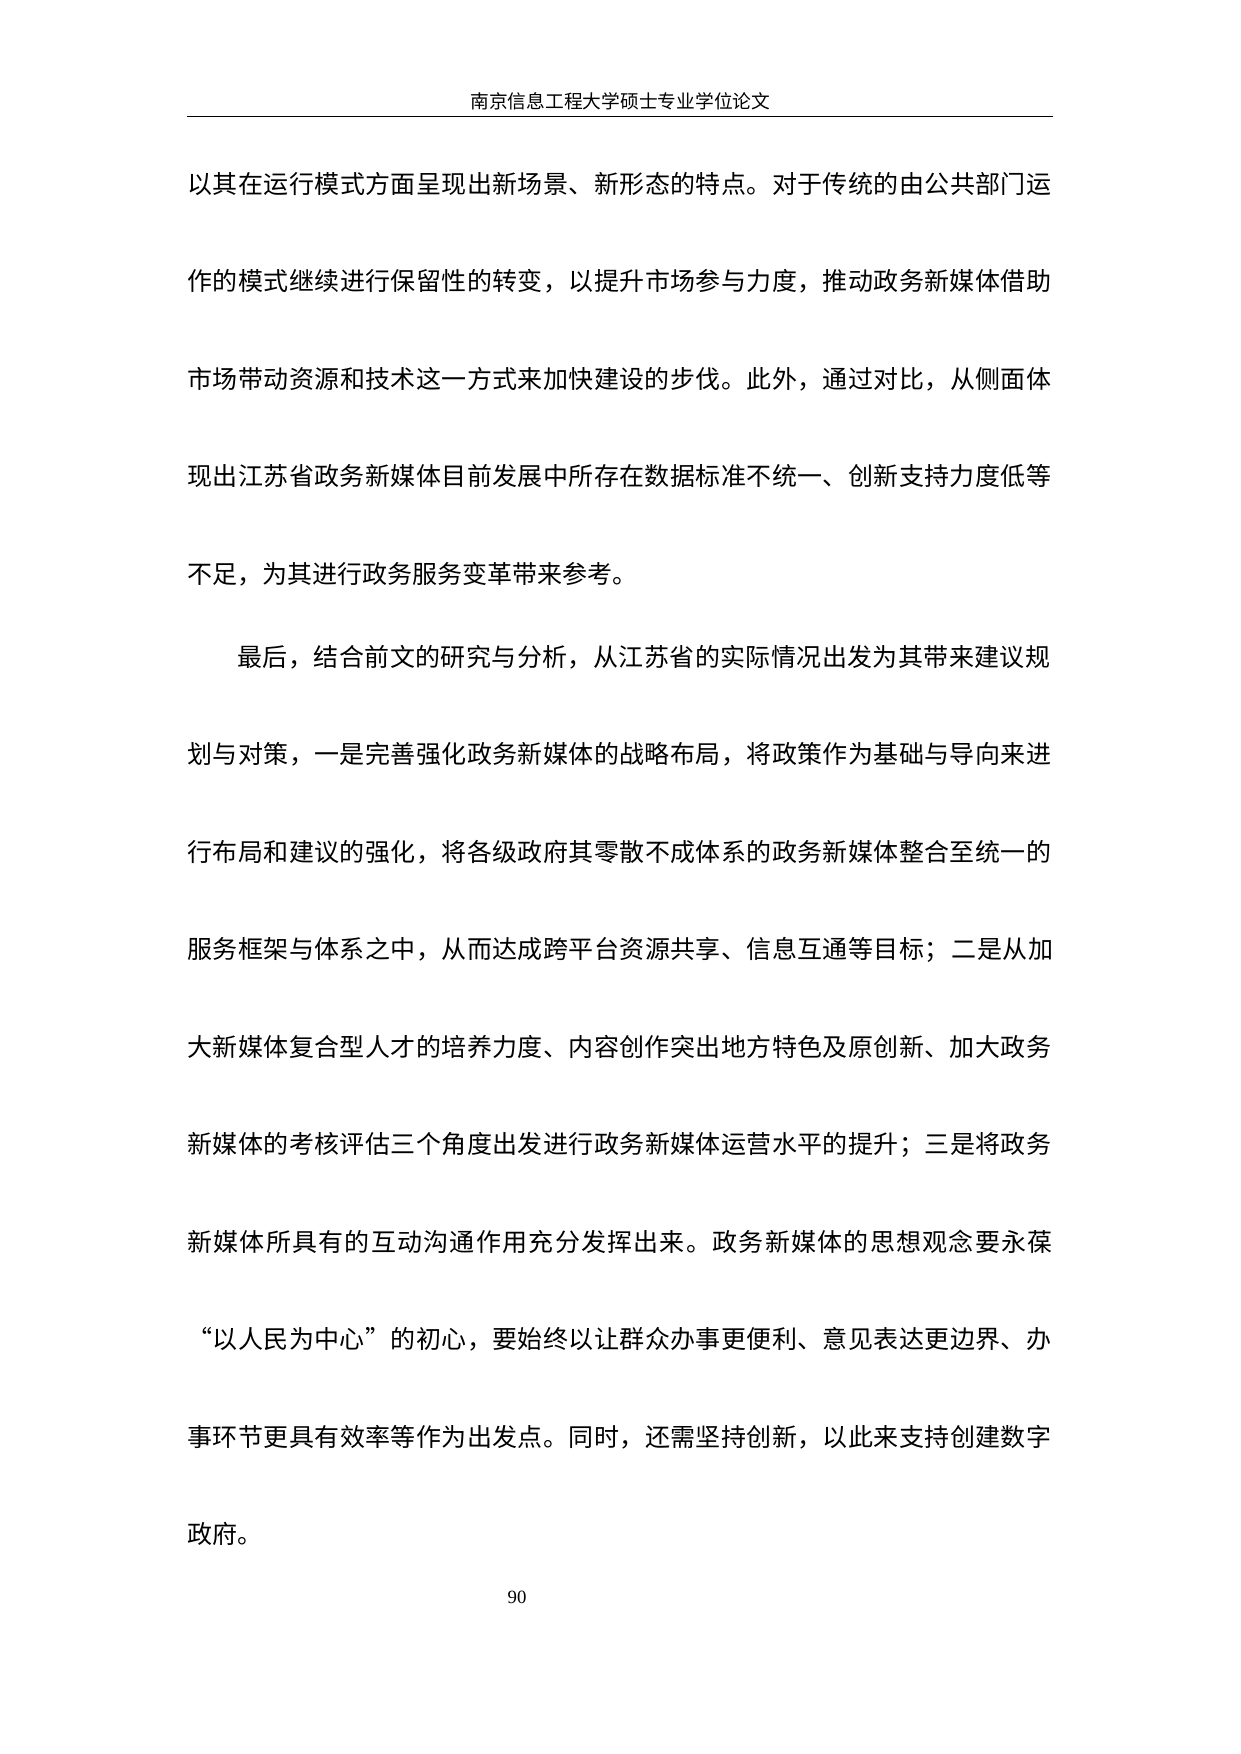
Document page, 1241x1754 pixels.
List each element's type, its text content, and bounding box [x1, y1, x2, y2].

text 最后，结合前文的研究与分析，从江苏省的实际情况出发为其带来建议规划与对策，一是完善强化政务新媒体的战略布局，将政策作为基础与导向来进行布局和建议的强化，将各级政府其零散不成体系的政务新媒体整合至统一的服务框架与体系之中，从而达成跨平台资源共享、信息互通等目标；二是从加大新媒体复合型人才的培养力度、内容创作突出地方特色及原创新、加大政务新媒体的考核评估三个角度出发进行政务新媒体运营水平的提升；三是将政务新媒体所具有的互动沟通作用充分发挥出来。政务新媒体的思想观念要永葆“以人民为中心”的初心，要始终以让群众办事更便利、意见表达更边界、办事环节更具有效率等作为出发点。同时，还需坚持创新，以此来支持创建数字政府。 [187, 623, 1053, 1566]
